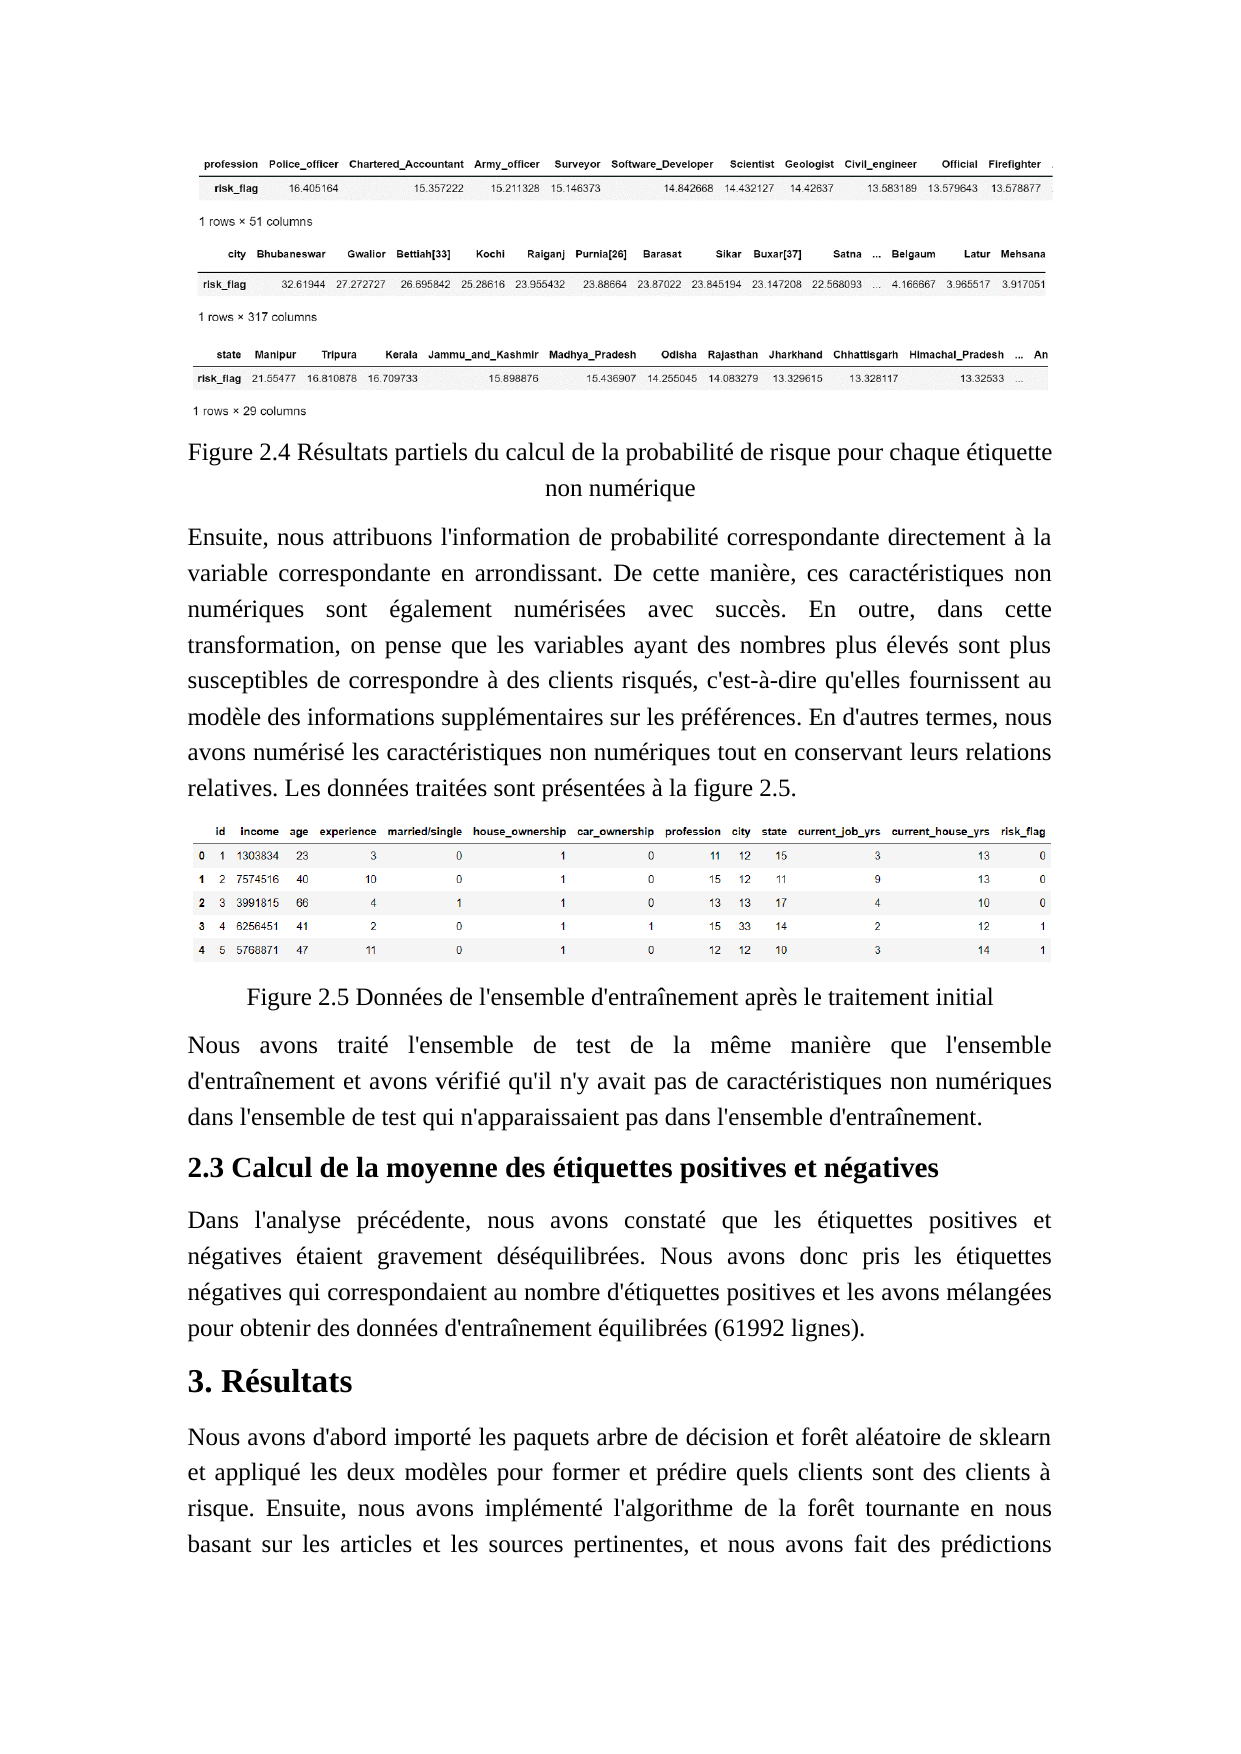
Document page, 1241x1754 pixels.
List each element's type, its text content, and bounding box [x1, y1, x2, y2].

picture [187, 240, 1053, 330]
text 2.3 Calcul de la moyenne des étiquettes positives et négatives [187, 1151, 1053, 1184]
text 3. Résultats [187, 1361, 1053, 1399]
picture [187, 341, 1053, 418]
text Nous avons traité l'ensemble de test de la même manière que l'ensemble d'entraînement et avons vérifié qu'il n'y avait pas de caractéristiques non numériques dans l'ensemble de test qui n'apparaissaient pas dans l'ensemble d'entraînement. [187, 1030, 1053, 1131]
text Dans l'analyse précédente, nous avons constaté que les étiquettes positives et négatives étaient gravement déséquilibrées. Nous avons donc pris les étiquettes négatives qui correspondaient au nombre d'étiquettes positives et les avons mélangées pour obtenir des données d'entraînement équilibrées (61992 lignes). [187, 1205, 1053, 1341]
text Ensuite, nous attribuons l'information de probabilité correspondante directement à la variable correspondante en arrondissant. De cette manière, ces caractéristiques non numériques sont également numérisées avec succès. En outre, dans cette transformation, on pense que les variables ayant des nombres plus élevés sont plus susceptibles de correspondre à des clients risqués, c'est-à-dire qu'elles fournissent au modèle des informations supplémentaires sur les préférences. En d'autres termes, nous avons numérisé les caractéristiques non numériques tout en conservant leurs relations relatives. Les données traitées sont présentées à la figure 2.5. [187, 522, 1053, 802]
picture [187, 150, 1053, 229]
text Figure 2.5 Données de l'ensemble d'entraînement après le traitement initial [187, 982, 1053, 1011]
text Figure 2.4 Résultats partiels du calcul de la probabilité de risque pour chaque étiquette non numérique [187, 437, 1053, 502]
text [187, 1422, 1053, 1558]
picture [187, 821, 1053, 963]
